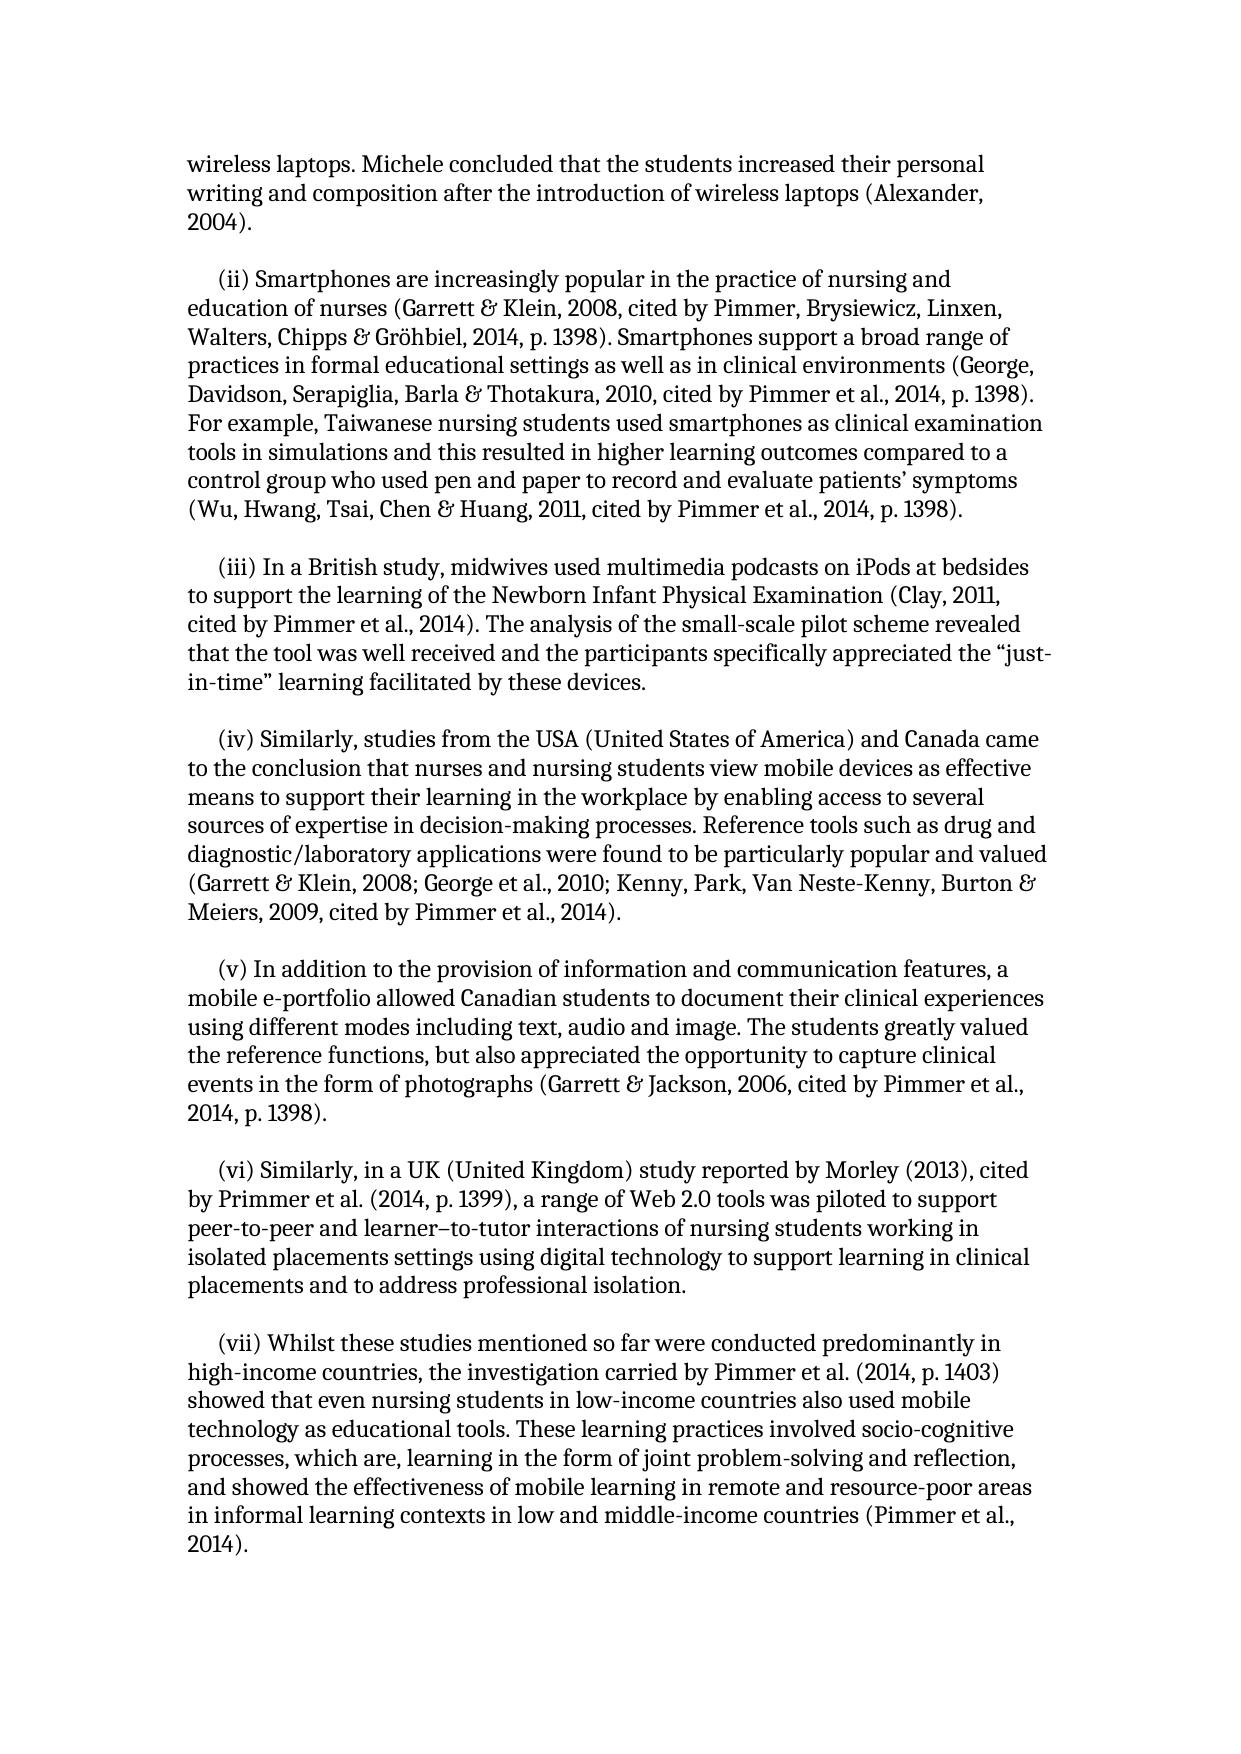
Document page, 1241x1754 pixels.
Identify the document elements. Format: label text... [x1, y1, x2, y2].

text (vii) Whilst these studies mentioned so far were conducted predominantly in high-income countries, the investigation carried by Pimmer et al. (2014, p. 1403) showed that even nursing students in low-income countries also used mobile technology as educational tools. These learning practices involved socio-cognitive processes, which are, learning in the form of joint problem-solving and reflection, and showed the effectiveness of mobile learning in remote and resource-poor areas in informal learning contexts in low and middle-income countries (Pimmer et al., 2014). [187, 1329, 1053, 1559]
text (iii) In a British study, midwives used multimedia podcasts on iPods at bedsides to support the learning of the Newborn Infant Physical Examination (Clay, 2011, cited by Pimmer et al., 2014). The analysis of the small-scale pilot scheme revealed that the tool was well received and the participants specifically appreciated the “just-in-time” learning facilitated by these devices. [187, 552, 1053, 696]
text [187, 150, 1053, 236]
text (vi) Similarly, in a UK (United Kingdom) study reported by Morley (2013), cited by Primmer et al. (2014, p. 1399), a range of Web 2.0 tools was piloted to support peer-to-peer and learner–to-tutor interactions of nursing students working in isolated placements settings using digital technology to support learning in clinical placements and to address professional isolation. [187, 1156, 1053, 1300]
text (v) In addition to the provision of information and communication features, a mobile e-portfolio allowed Canadian students to document their clinical experiences using different modes including text, audio and image. The students greatly valued the reference functions, but also appreciated the opportunity to capture clinical events in the form of photographs (Garrett & Jackson, 2006, cited by Pimmer et al., 2014, p. 1398). [187, 955, 1053, 1127]
text (iv) Similarly, studies from the USA (United States of America) and Canada came to the conclusion that nurses and nursing students view mobile devices as effective means to support their learning in the workplace by enabling access to several sources of expertise in decision-making processes. Reference tools such as drug and diagnostic/laboratory applications were found to be particularly popular and valued (Garrett & Klein, 2008; George et al., 2010; Kenny, Park, Van Neste-Kenny, Burton & Meiers, 2009, cited by Pimmer et al., 2014). [187, 725, 1053, 926]
text (ii) Smartphones are increasingly popular in the practice of nursing and education of nurses (Garrett & Klein, 2008, cited by Pimmer, Brysiewicz, Linxen, Walters, Chipps & Gröhbiel, 2014, p. 1398). Smartphones support a broad range of practices in formal educational settings as well as in clinical environments (George, Davidson, Serapiglia, Barla & Thotakura, 2010, cited by Pimmer et al., 2014, p. 1398). For example, Taiwanese nursing students used smartphones as clinical examination tools in simulations and this resulted in higher learning outcomes compared to a control group who used pen and paper to record and evaluate patients’ symptoms (Wu, Hwang, Tsai, Chen & Huang, 2011, cited by Pimmer et al., 2014, p. 1398). [187, 265, 1053, 524]
